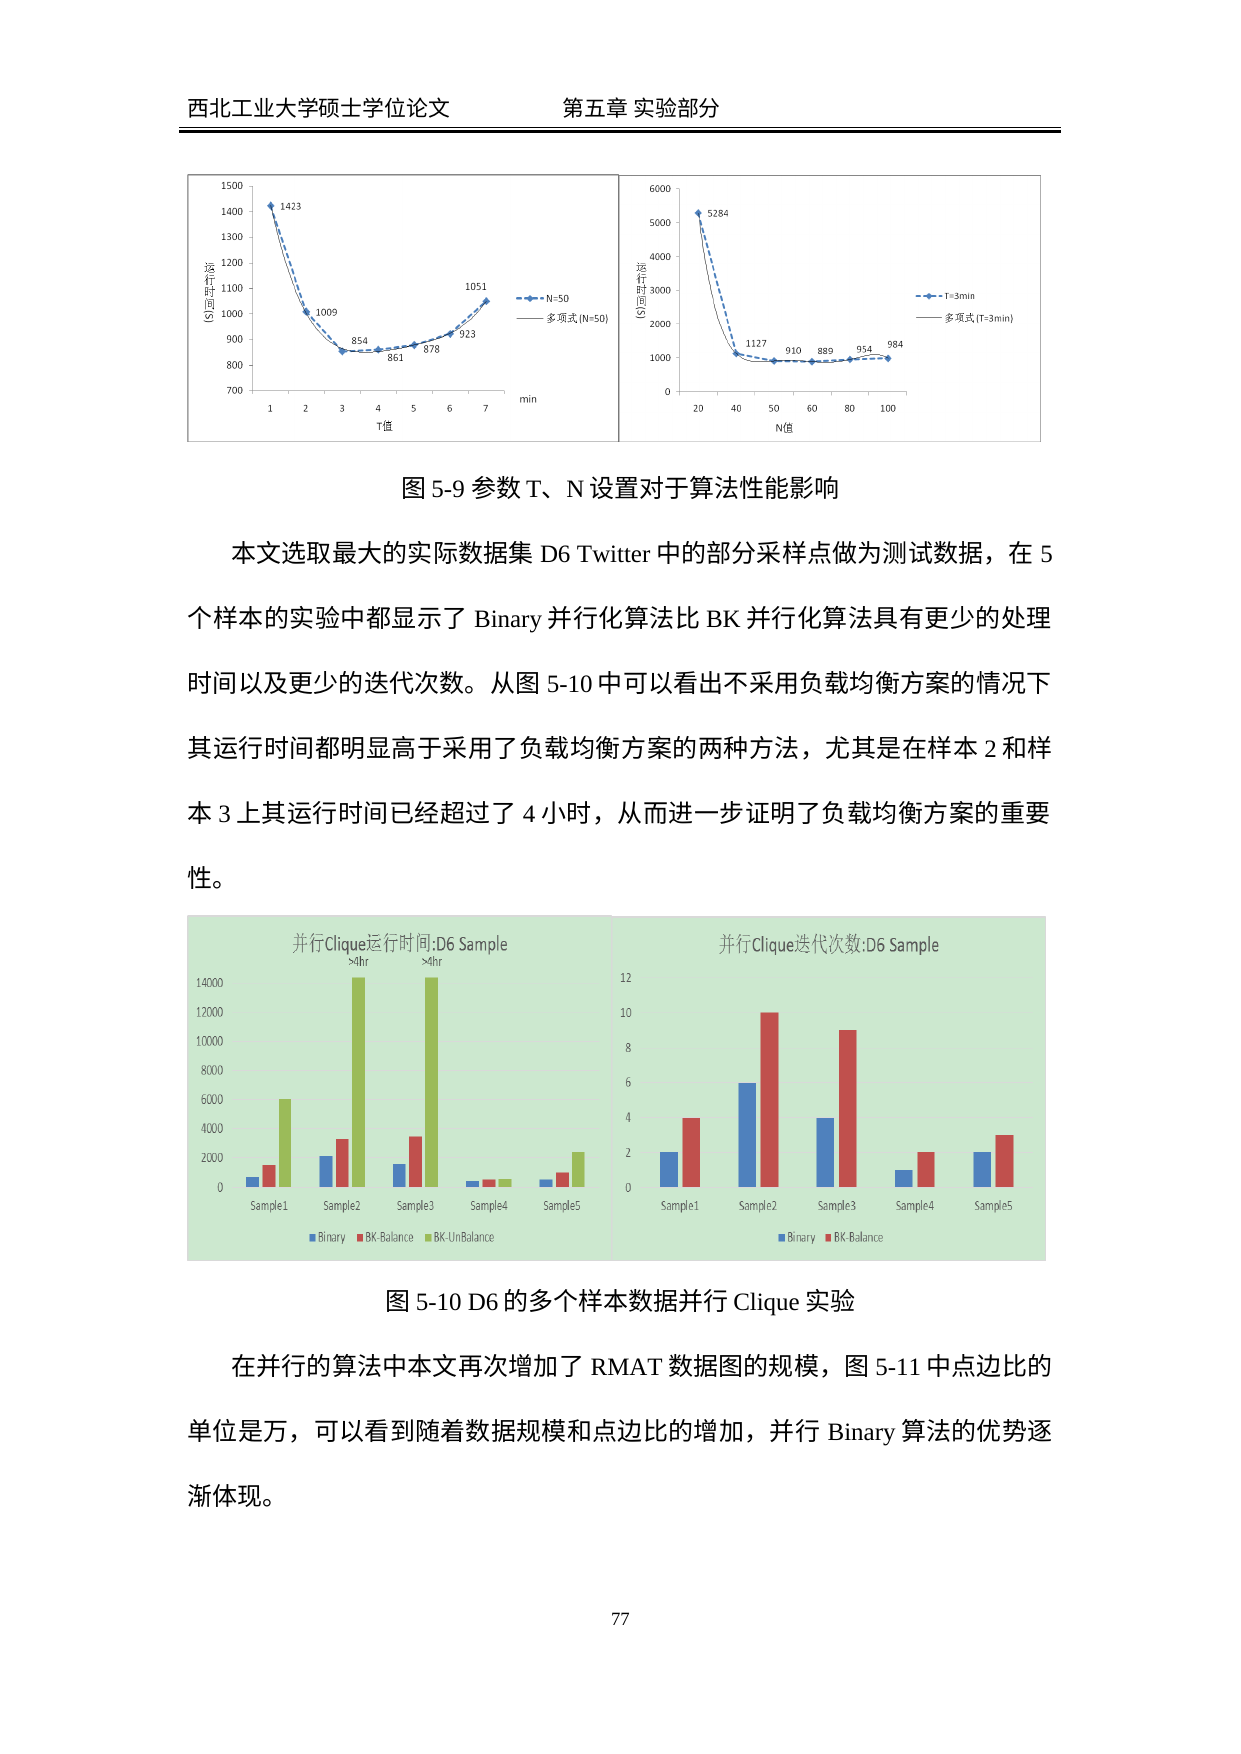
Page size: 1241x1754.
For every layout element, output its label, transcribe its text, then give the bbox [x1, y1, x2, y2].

text 在并行的算法中本文再次增加了RMAT数据图的规模，图5-11中点边比的单位是万，可以看到随着数据规模和点边比的增加，并行Binary算法的优势逐渐体现。 [187, 1332, 1053, 1527]
picture [187, 174, 1041, 442]
picture [187, 915, 1046, 1261]
text 图5-10 D6的多个样本数据并行Clique实验 [187, 1267, 1053, 1332]
text 图5-9 参数T、N设置对于算法性能影响 [187, 454, 1053, 519]
text 本文选取最大的实际数据集D6 Twitter中的部分采样点做为测试数据，在5个样本的实验中都显示了Binary并行化算法比BK并行化算法具有更少的处理时间以及更少的迭代次数。从图5-10中可以看出不采用负载均衡方案的情况下其运行时间都明显高于采用了负载均衡方案的两种方法，尤其是在样本2和样本3上其运行时间已经超过了4小时，从而进一步证明了负载均衡方案的重要性。 [187, 519, 1053, 909]
